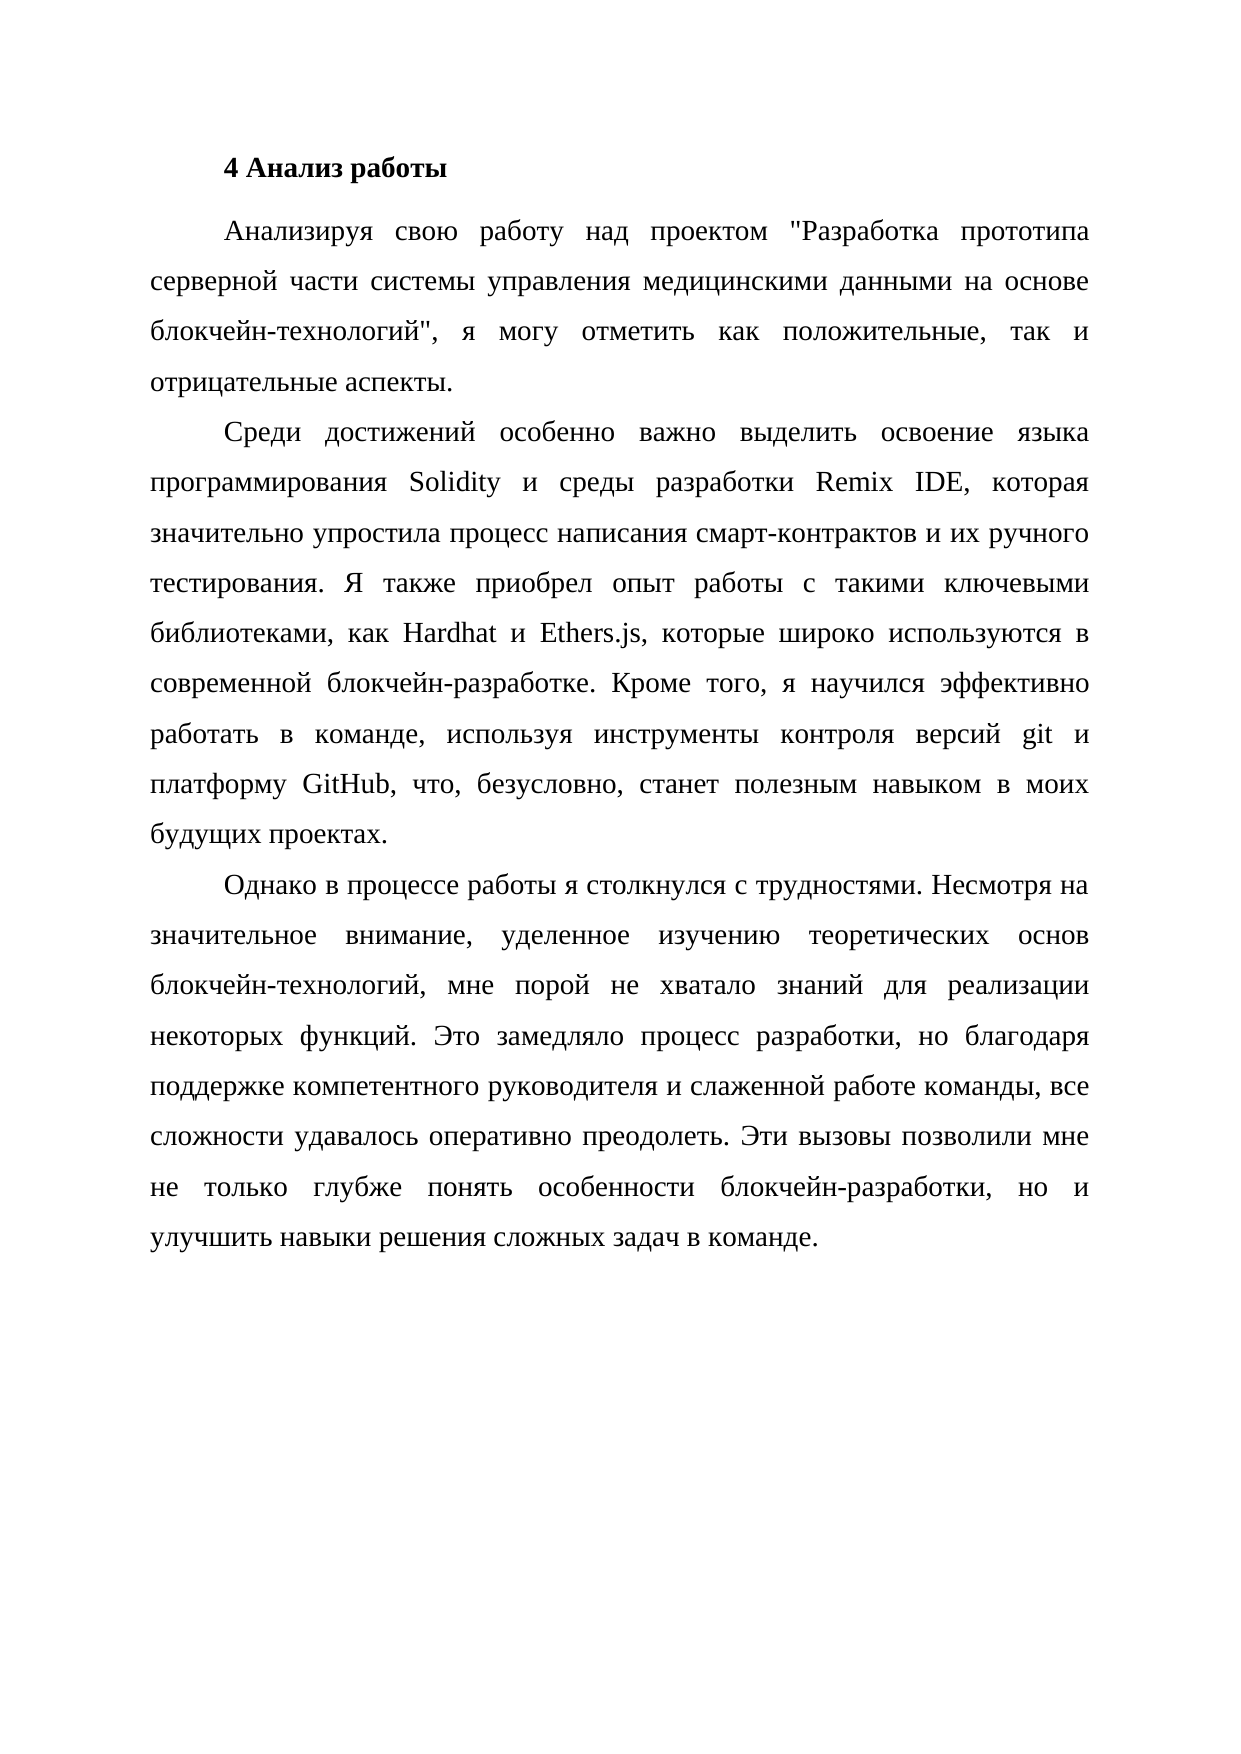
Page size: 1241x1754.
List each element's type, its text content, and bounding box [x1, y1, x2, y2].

text Среди достижений особенно важно выделить освоение языка программирования Solidity и среды разработки Remix IDE, которая значительно упростила процесс написания смарт-контрактов и их ручного тестирования. Я также приобрел опыт работы с такими ключевыми библиотеками, как Hardhat и Ethers.js, которые широко используются в современной блокчейн-разработке. Кроме того, я научился эффективно работать в команде, используя инструменты контроля версий git и платформу GitHub, что, безусловно, станет полезным навыком в моих будущих проектах. [150, 414, 1090, 850]
text Анализируя свою работу над проектом "Разработка прототипа серверной части системы управления медицинскими данными на основе блокчейн-технологий", я могу отметить как положительные, так и отрицательные аспекты. [150, 213, 1090, 397]
text Однако в процессе работы я столкнулся с трудностями. Несмотря на значительное внимание, уделенное изучению теоретических основ блокчейн-технологий, мне порой не хватало знаний для реализации некоторых функций. Это замедляло процесс разработки, но благодаря поддержке компетентного руководителя и слаженной работе команды, все сложности удавалось оперативно преодолеть. Эти вызовы позволили мне не только глубже понять особенности блокчейн-разработки, но и улучшить навыки решения сложных задач в команде. [150, 867, 1090, 1253]
subtitle 4 Анализ работы [150, 150, 1090, 183]
